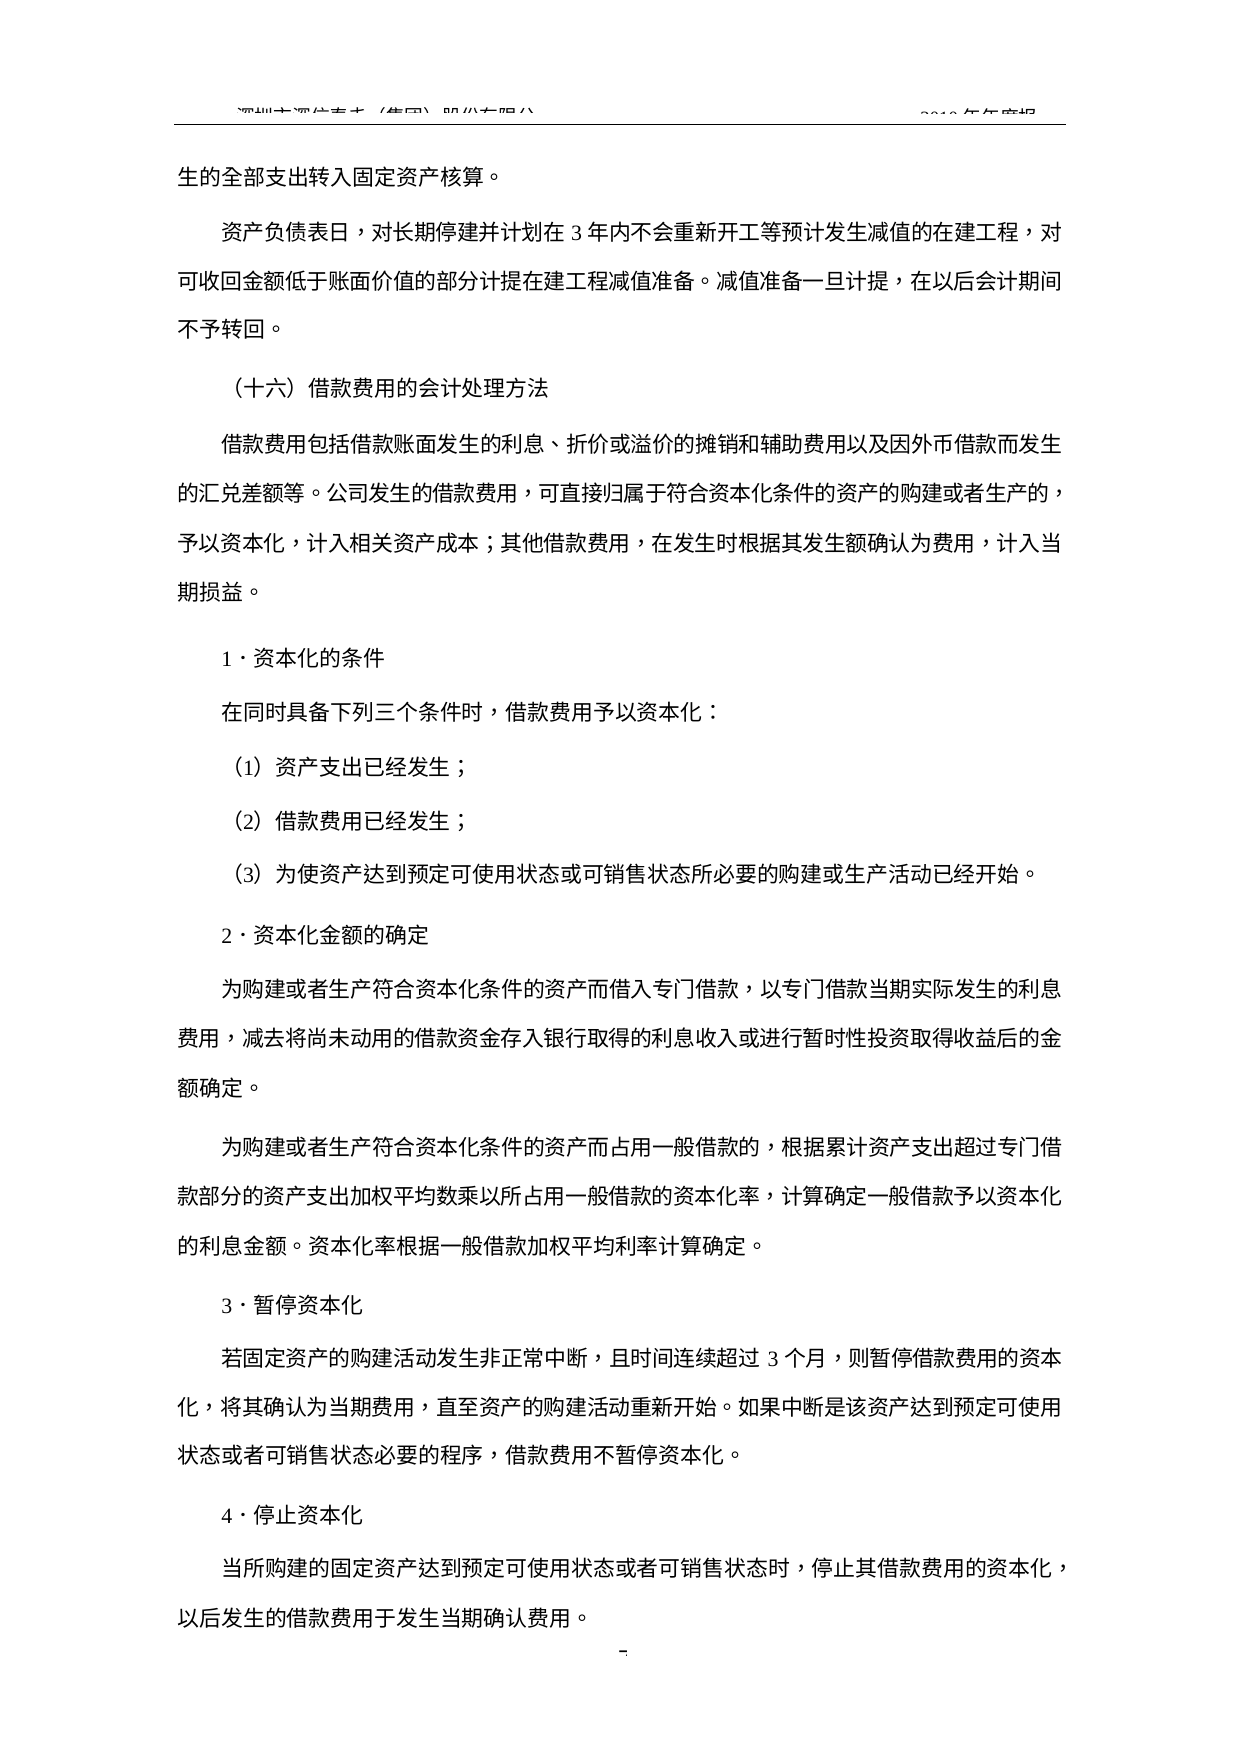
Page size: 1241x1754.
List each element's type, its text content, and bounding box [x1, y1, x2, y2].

text 1．资本化的条件 [221, 643, 1086, 673]
text 资产负债表日，对长期停建并计划在 3 年内不会重新开工等预计发生减值的在建工程，对 可收回金额低于账面价值的部分计提在建工程减值准备。减值准备一旦计提，在以后会计期间 不予转回。 [177, 217, 1063, 344]
text （十六）借款费用的会计处理方法 [221, 373, 1086, 403]
text 借款费用包括借款账面发生的利息、折价或溢价的摊销和辅助费用以及因外币借款而发生 的汇兑差额等。公司发生的借款费用，可直接归属于符合资本化条件的资产的购建或者生产的， 予以资本化，计入相关资产成本；其他借款费用，在发生时根据其发生额确认为费用，计入当 期损益。 [177, 429, 1086, 607]
text （1）资产支出已经发生； [221, 752, 1086, 782]
text 为购建或者生产符合资本化条件的资产而占用一般借款的，根据累计资产支出超过专门借 款部分的资产支出加权平均数乘以所占用一般借款的资本化率，计算确定一般借款予以资本化 的利息金额。资本化率根据一般借款加权平均利率计算确定。 [177, 1132, 1063, 1261]
text 2．资本化金额的确定 [221, 921, 1086, 950]
text 生的全部支出转入固定资产核算。 [175, 162, 508, 192]
text 为购建或者生产符合资本化条件的资产而借入专门借款，以专门借款当期实际发生的利息 费用，减去将尚未动用的借款资金存入银行取得的利息收入或进行暂时性投资取得收益后的金 额确定。 [177, 974, 1063, 1103]
text 3．暂停资本化 [221, 1290, 1086, 1320]
text 当所购建的固定资产达到预定可使用状态或者可销售状态时，停止其借款费用的资本化， 以后发生的借款费用于发生当期确认费用。 [177, 1553, 1076, 1632]
text 在同时具备下列三个条件时，借款费用予以资本化： [221, 697, 1086, 727]
text 4．停止资本化 [221, 1500, 1086, 1529]
text （2）借款费用已经发生； [221, 806, 1086, 836]
text 若固定资产的购建活动发生非正常中断，且时间连续超过 3 个月，则暂停借款费用的资本 化，将其确认为当期费用，直至资产的购建活动重新开始。如果中断是该资产达到预定可使用 状态或者可销售状态必要的程序，借款费用不暂停资本化。 [177, 1343, 1064, 1470]
text （3）为使资产达到预定可使用状态或可销售状态所必要的购建或生产活动已经开始。 [221, 859, 1086, 889]
